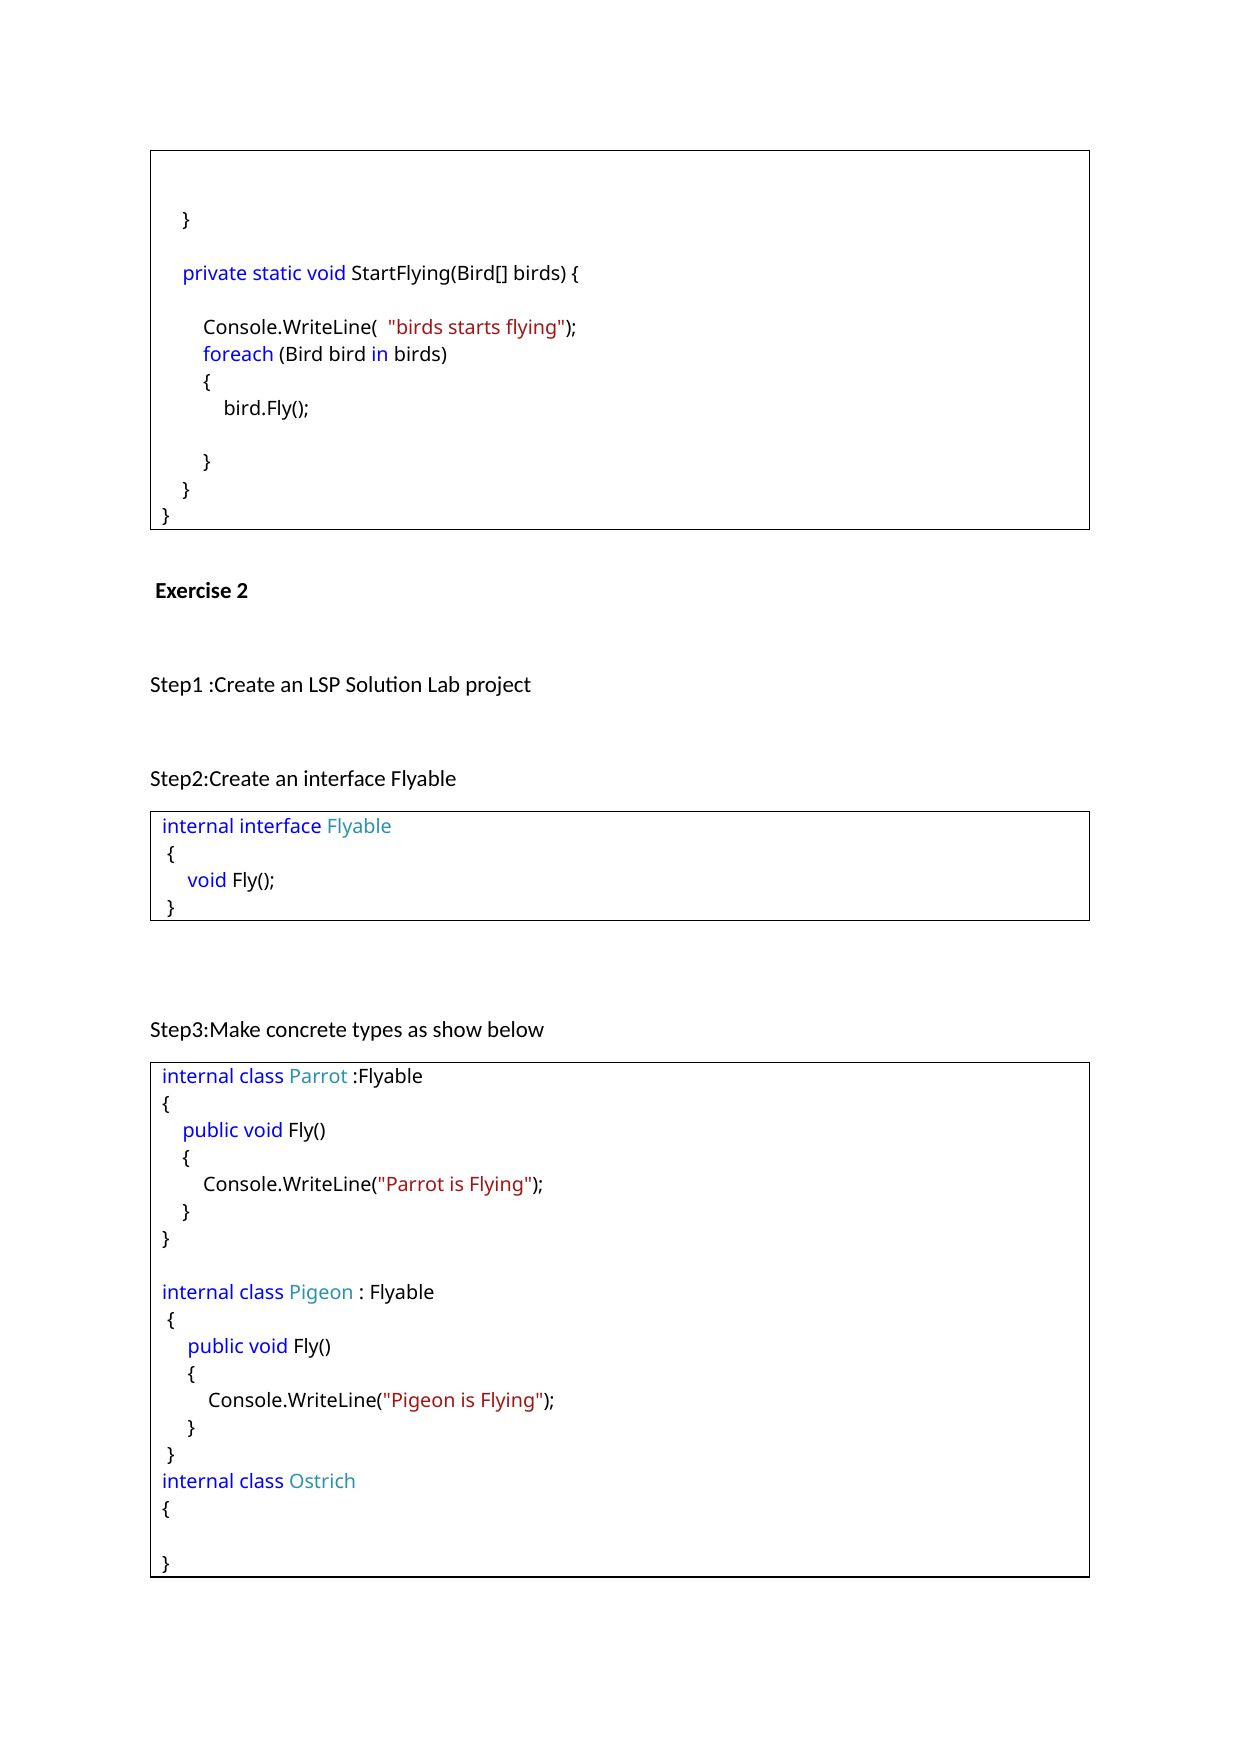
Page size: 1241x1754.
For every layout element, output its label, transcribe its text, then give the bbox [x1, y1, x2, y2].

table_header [151, 151, 1089, 529]
text Step1 :Create an LSP Solution Lab project [150, 670, 1090, 698]
text Step3:Make concrete types as show below [150, 1015, 1090, 1043]
table_header internal class Parrot :Flyable { public void Fly() { Console.WriteLine("Parrot is Flying"); } } internal class Pigeon : Flyable { public void Fly() { Console.WriteLine("Pigeon is Flying"); } } internal class Ostrich { } [151, 1063, 1089, 1576]
text Step2:Create an interface Flyable [150, 764, 1090, 792]
text Exercise 2 [150, 577, 1090, 605]
table_header internal interface Flyable { void Fly(); } [151, 812, 1089, 920]
